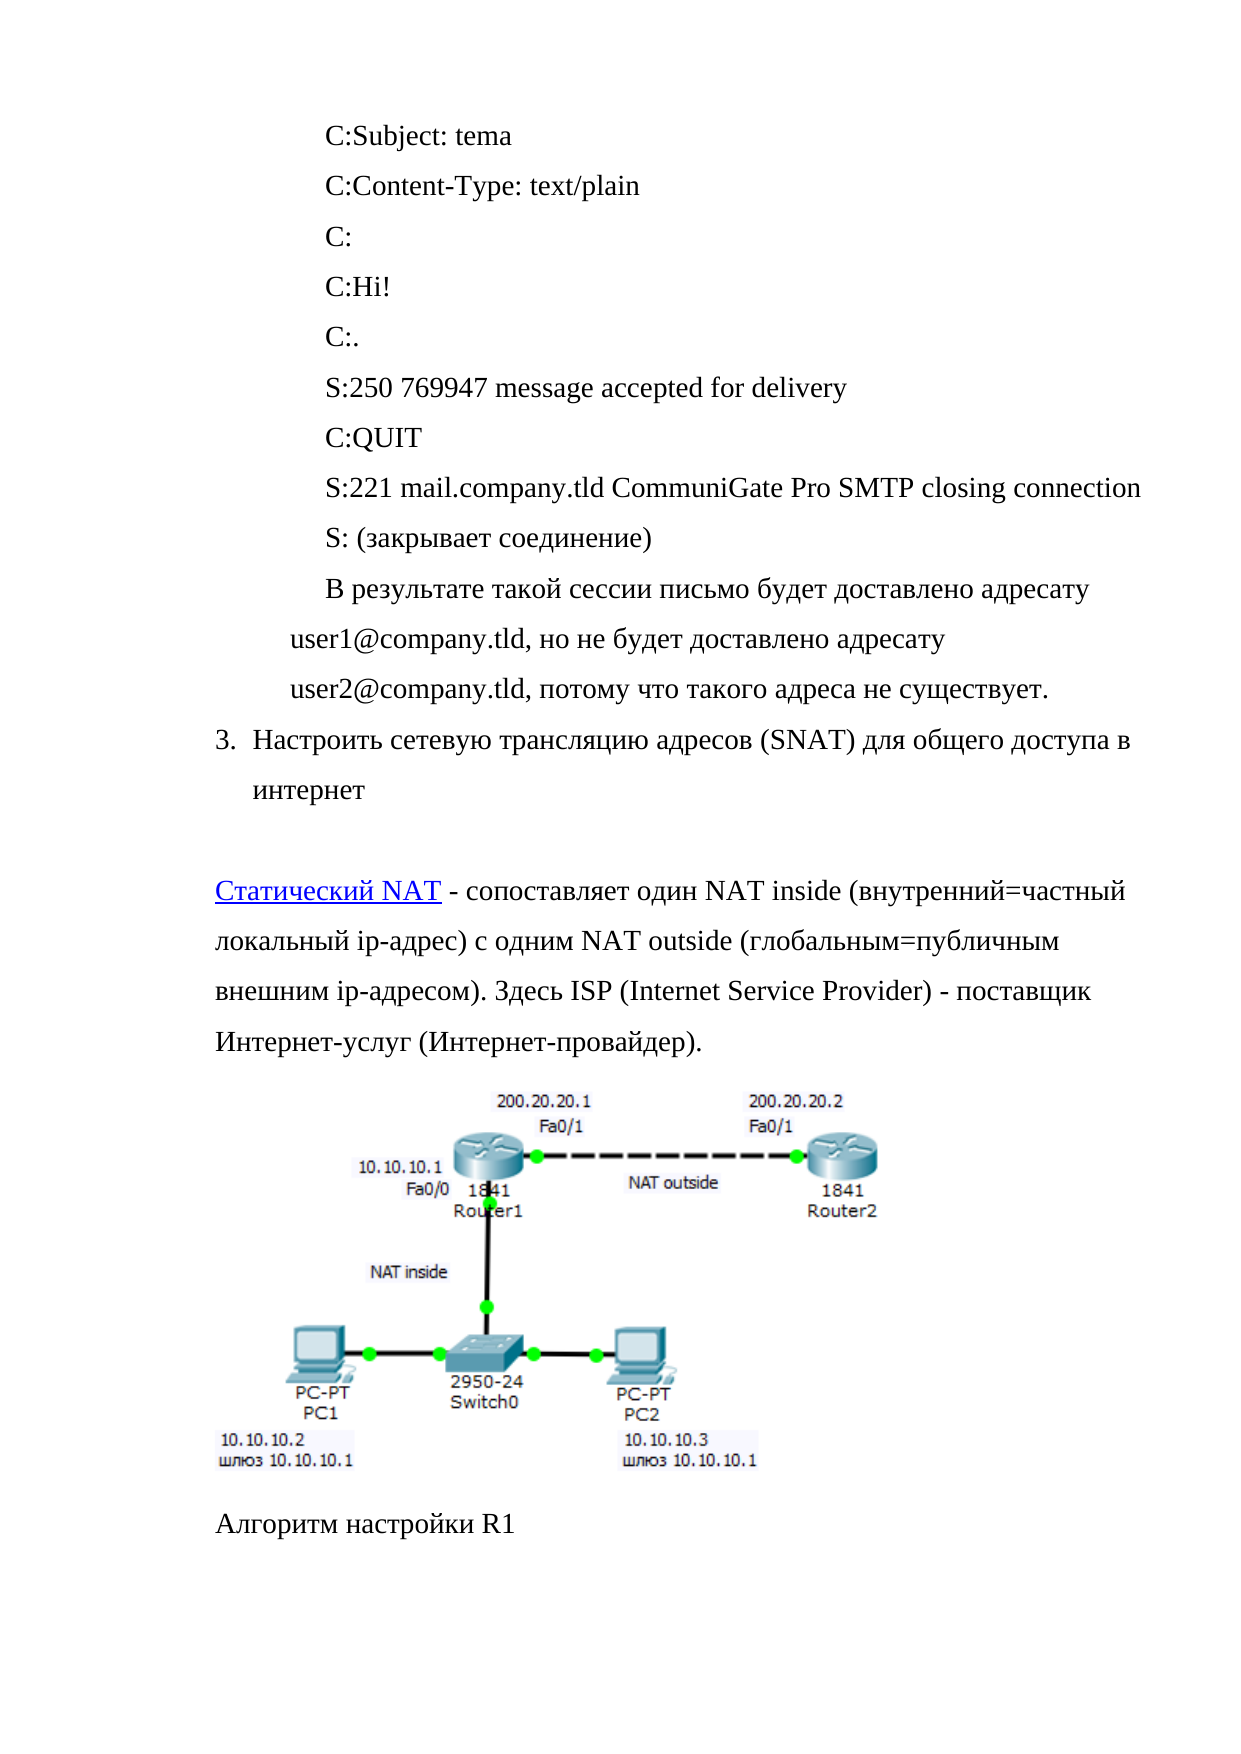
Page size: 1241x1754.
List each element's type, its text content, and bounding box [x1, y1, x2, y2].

picture [214, 1074, 898, 1490]
text C:Subject: tema [290, 118, 1152, 152]
list Настроить сетевую трансляцию адресов (SNAT) для общего доступа в интернет [215, 722, 1152, 806]
text S: (закрывает соединение) [290, 521, 1152, 554]
text В результате такой сессии письмо будет доставлено адресату user1@company.tld, но не будет доставлено адресату user2@company.tld, потому что такого адреса не существует. [290, 571, 1152, 705]
text Статический NAT - сопоставляет один NAT inside (внутренний=частный локальный ip-адрес) с одним NAT outside (глобальным=публичным внешним ip-адресом). Здесь ISP (Internet Service Provider) - поставщик Интернет-услуг (Интернет-провайдер). [215, 873, 1152, 1057]
text C:Content-Type: text/plain [290, 168, 1152, 202]
text C:. [290, 319, 1152, 353]
text Алгоритм настройки R1 [215, 1506, 1152, 1540]
text S:250 769947 message accepted for delivery [290, 370, 1152, 403]
text S:221 mail.company.tld CommuniGate Pro SMTP closing connection [290, 470, 1152, 504]
text C:Hi! [290, 269, 1152, 303]
text C: [290, 219, 1152, 252]
text C:QUIT [290, 420, 1152, 453]
